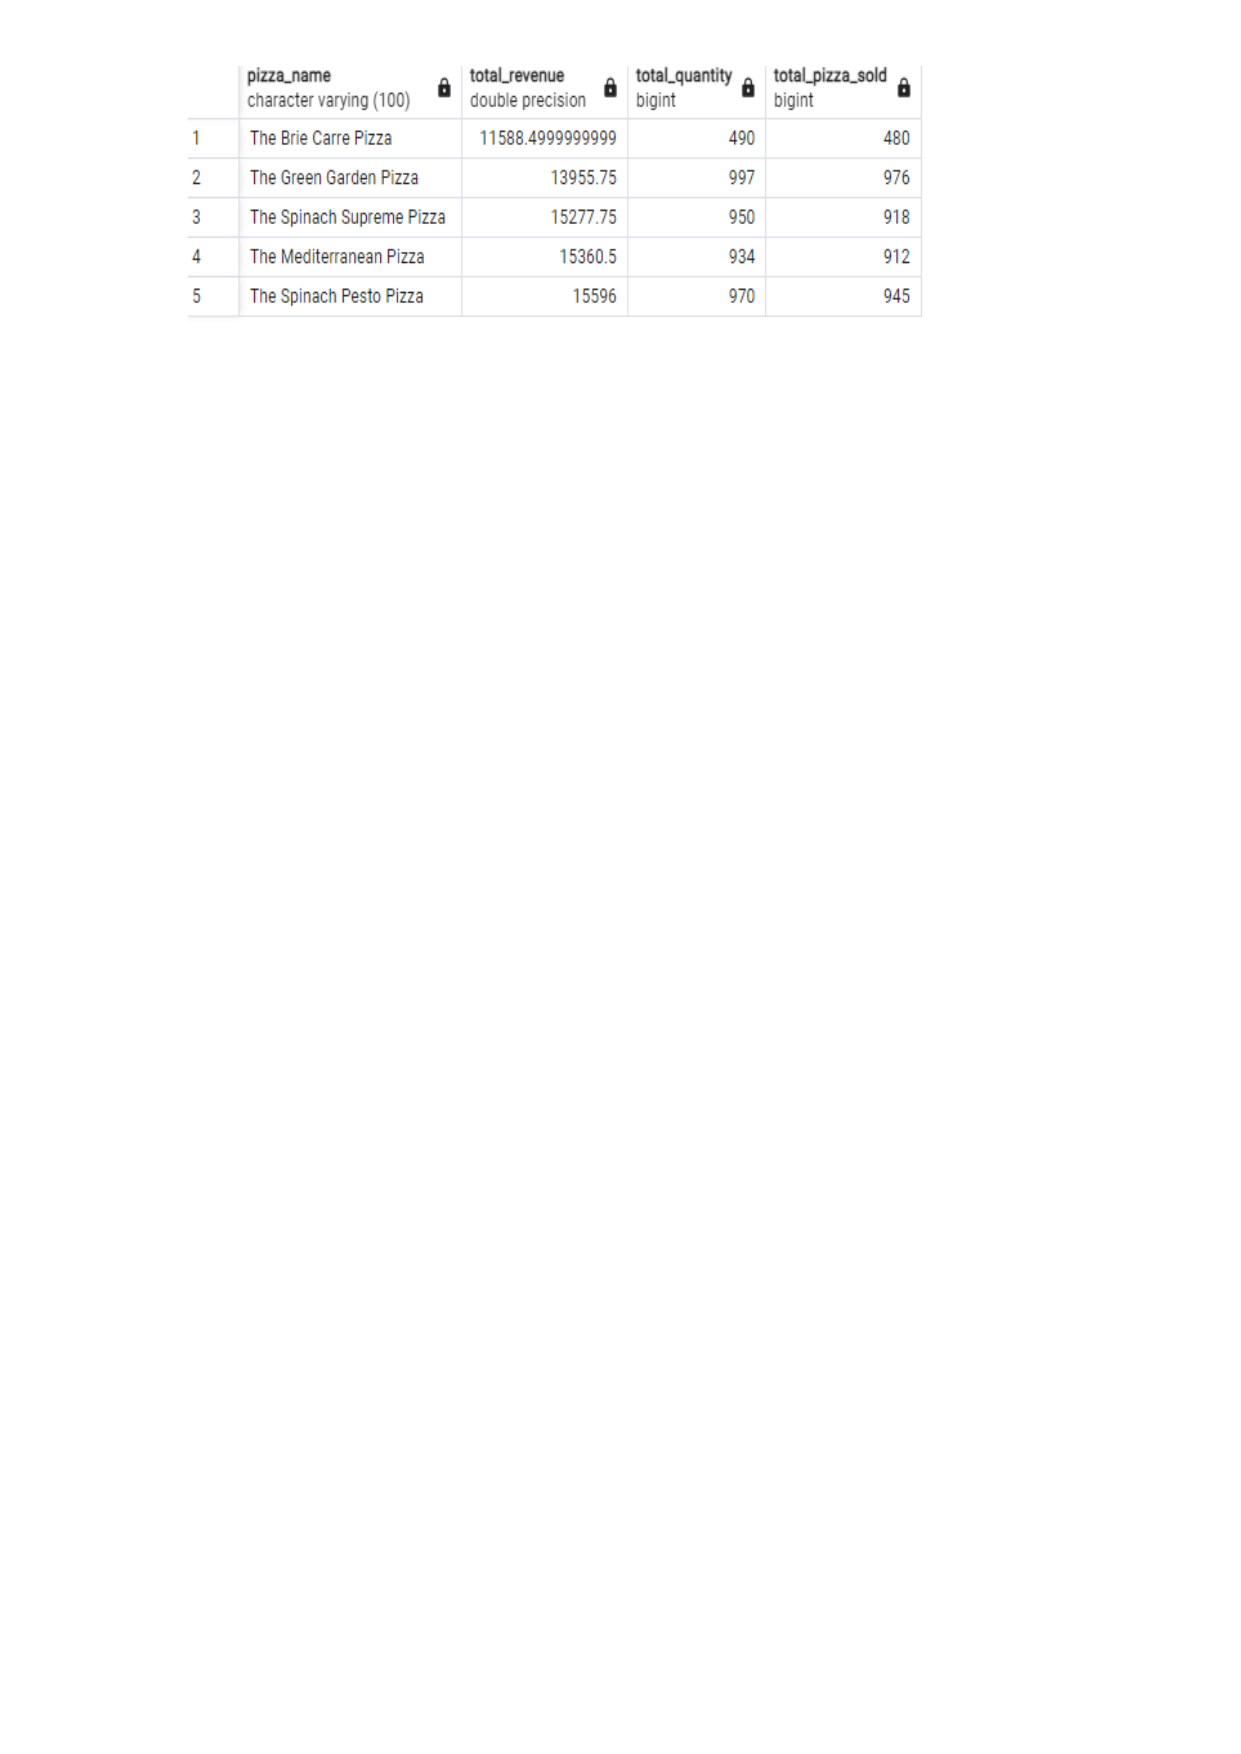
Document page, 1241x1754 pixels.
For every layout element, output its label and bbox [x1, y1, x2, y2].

picture [187, 66, 948, 322]
